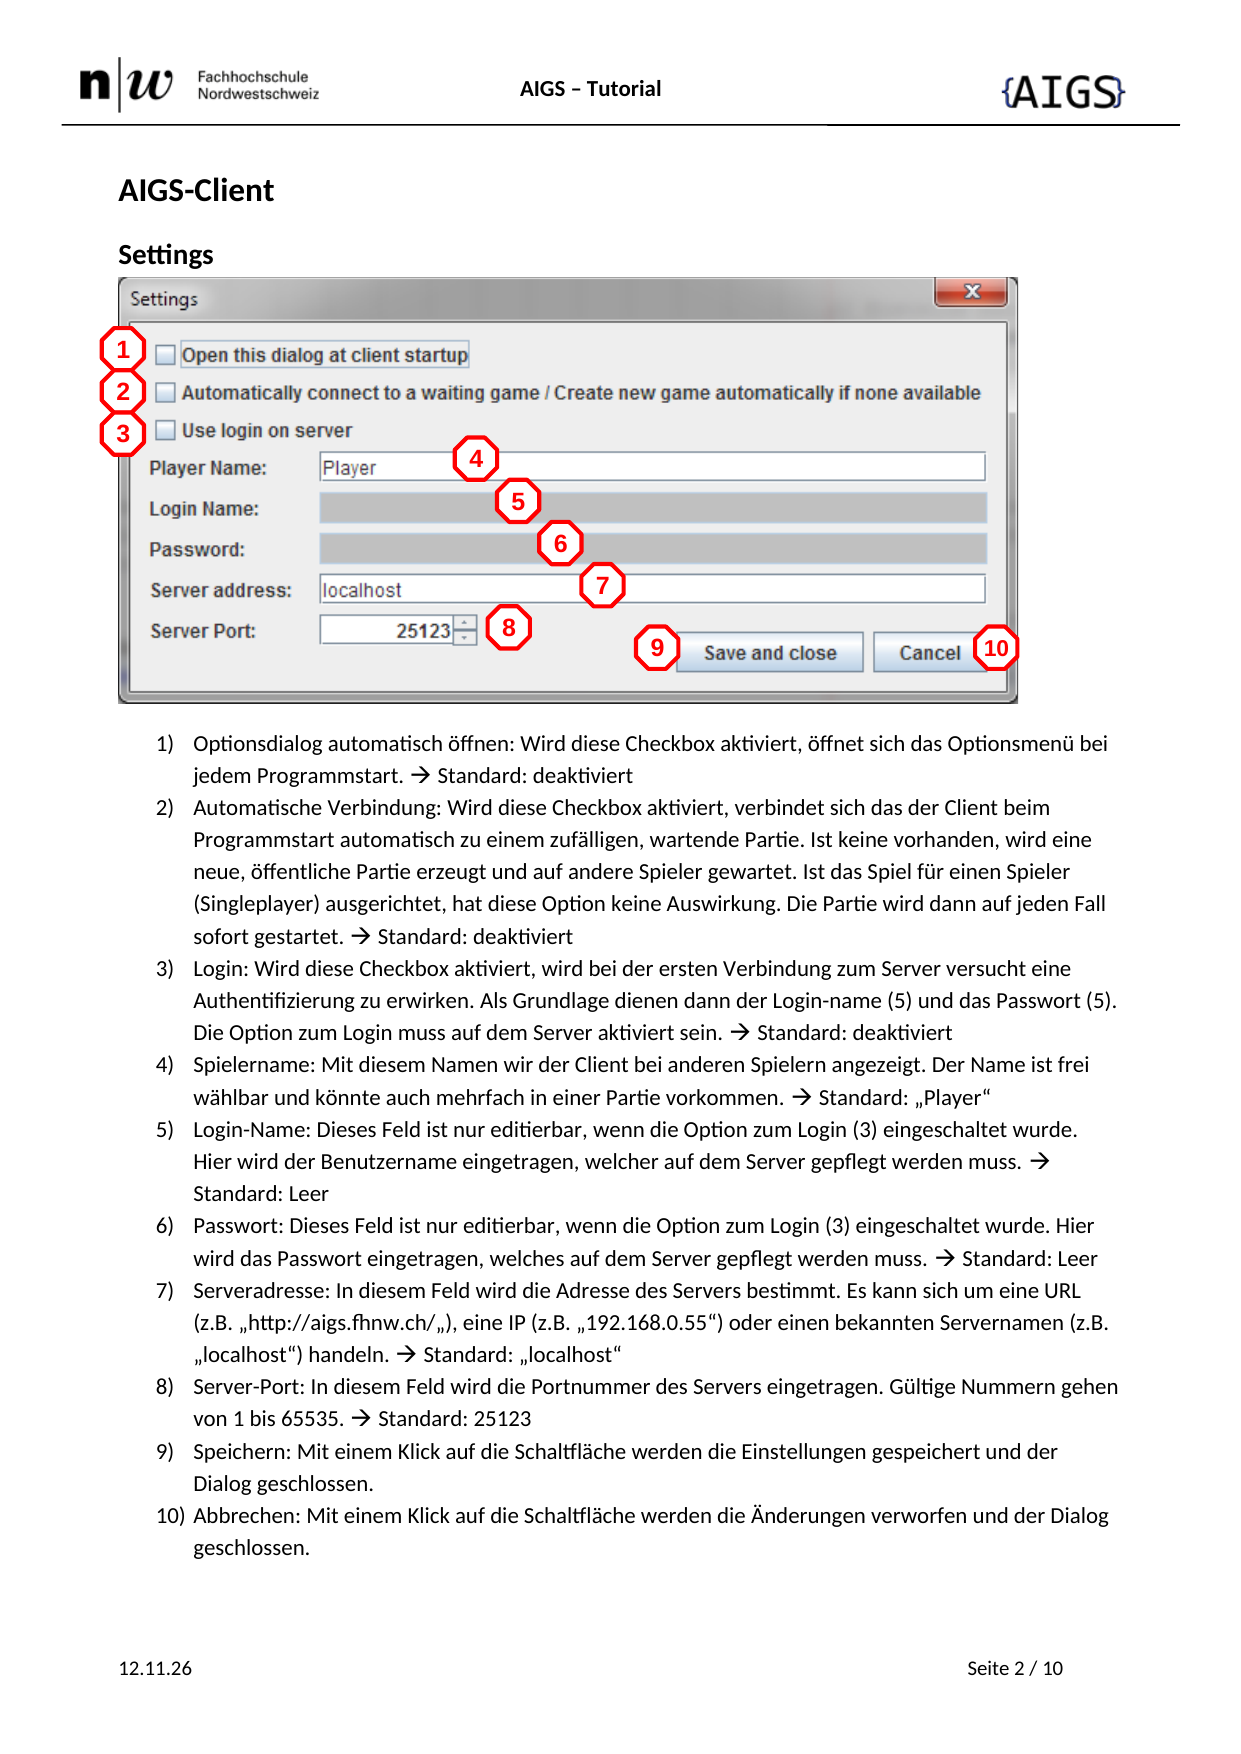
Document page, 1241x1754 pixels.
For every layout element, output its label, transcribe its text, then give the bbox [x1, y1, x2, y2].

list Abbrechen: Mit einem Klick auf die Schaltfläche werden die Änderungen verworfen und der Dialog geschlossen. [156, 1501, 1122, 1561]
list Login-Name: Dieses Feld ist nur editierbar, wenn die Option zum Login (3) eingeschaltet wurde. Hier wird der Benutzername eingetragen, welcher auf dem Server gepflegt werden muss. Standard: Leer [156, 1115, 1122, 1207]
list Passwort: Dieses Feld ist nur editierbar, wenn die Option zum Login (3) eingeschaltet wurde. Hier wird das Passwort eingetragen, welches auf dem Server gepflegt werden muss. Standard: Leer [156, 1211, 1122, 1272]
list Spielername: Mit diesem Namen wir der Client bei anderen Spielern angezeigt. Der Name ist frei wählbar und könnte auch mehrfach in einer Partie vorkommen. Standard: „Player“ [156, 1051, 1122, 1111]
subtitle Settings [118, 236, 1122, 272]
subtitle AIGS-Client [118, 168, 1122, 209]
list Optionsdialog automatisch öffnen: Wird diese Checkbox aktiviert, öffnet sich das Optionsmenü bei jedem Programmstart. Standard: deaktiviert [156, 729, 1122, 789]
picture [1001, 75, 1126, 109]
list Login: Wird diese Checkbox aktiviert, wird bei der ersten Verbindung zum Server versucht eine Authentifizierung zu erwirken. Als Grundlage dienen dann der Login-name (5) und das Passwort (5). Die Option zum Login muss auf dem Server aktiviert sein. Standard: deaktiviert [156, 954, 1122, 1046]
picture [118, 277, 1019, 704]
picture [1, 40, 331, 130]
list Serveradresse: In diesem Feld wird die Adresse des Servers bestimmt. Es kann sich um eine URL (z.B. „http://aigs.fhnw.ch/„), eine IP (z.B. „192.168.0.55“) oder einen bekannten Servernamen (z.B. „localhost“) handeln. Standard: „localhost“ [156, 1276, 1122, 1368]
list Automatische Verbindung: Wird diese Checkbox aktiviert, verbindet sich das der Client beim Programmstart automatisch zu einem zufälligen, wartende Partie. Ist keine vorhanden, wird eine neue, öffentliche Partie erzeugt und auf andere Spieler gewartet. Ist das Spiel für einen Spieler (Singleplayer) ausgerichtet, hat diese Option keine Auswirkung. Die Partie wird dann auf jeden Fall sofort gestartet. Standard: deaktiviert [156, 793, 1122, 950]
list Server-Port: In diesem Feld wird die Portnummer des Servers eingetragen. Gültige Nummern gehen von 1 bis 65535. Standard: 25123 [156, 1372, 1122, 1433]
list Speichern: Mit einem Klick auf die Schaltfläche werden die Einstellungen gespeichert und der Dialog geschlossen. [156, 1437, 1122, 1497]
